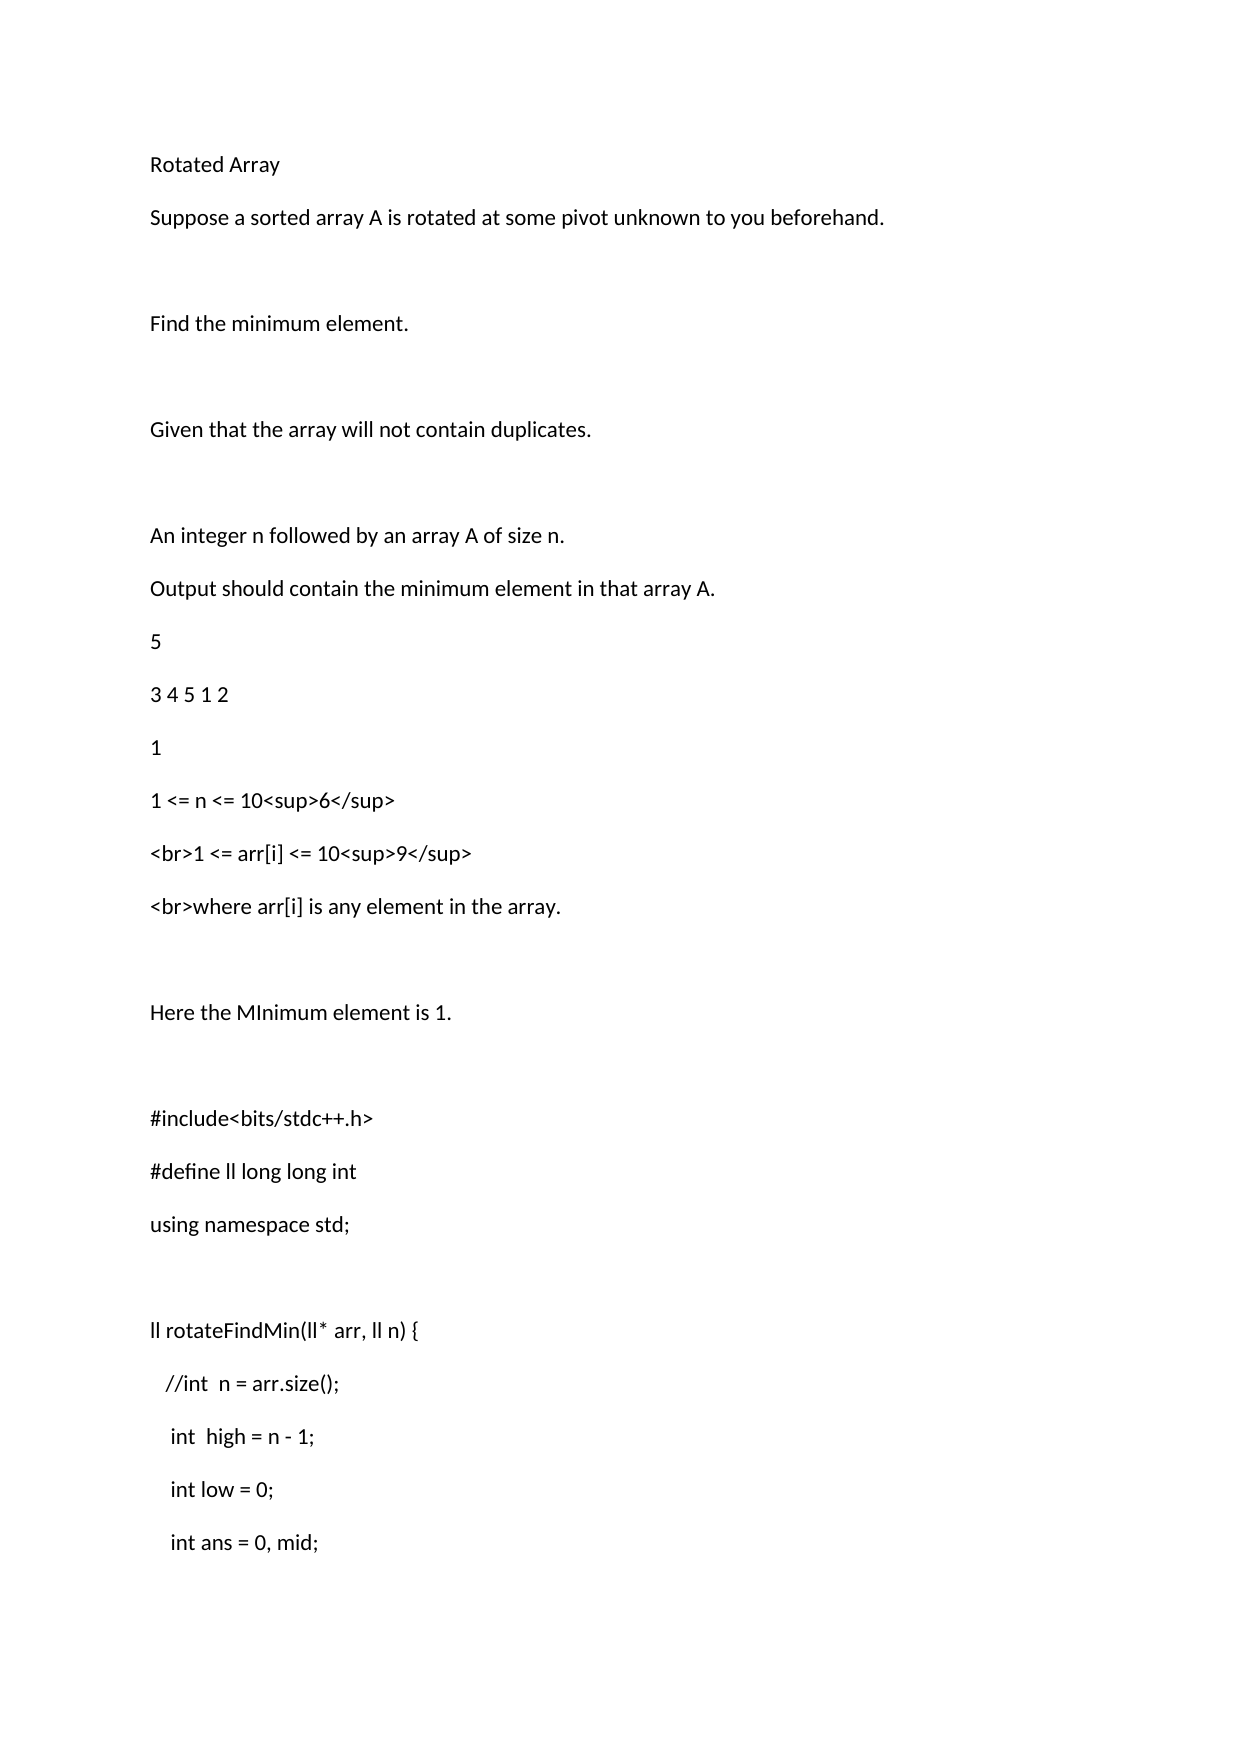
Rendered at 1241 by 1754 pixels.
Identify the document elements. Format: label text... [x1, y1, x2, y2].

text //int n = arr.size(); [150, 1369, 1090, 1397]
text An integer n followed by an array A of size n. [150, 521, 1090, 549]
text Rotated Array [150, 150, 1090, 178]
text Here the MInimum element is 1. [150, 998, 1090, 1026]
text 1 <= n <= 10<sup>6</sup> [150, 786, 1090, 814]
text Find the minimum element. [150, 309, 1090, 337]
text <br>where arr[i] is any element in the array. [150, 892, 1090, 920]
text Suppose a sorted array A is rotated at some pivot unknown to you beforehand. [150, 203, 1090, 231]
text int ans = 0, mid; [150, 1528, 1090, 1557]
text <br>1 <= arr[i] <= 10<sup>9</sup> [150, 839, 1090, 867]
text #define ll long long int [150, 1157, 1090, 1185]
text #include<bits/stdc++.h> [150, 1104, 1090, 1132]
text 3 4 5 1 2 [150, 680, 1090, 708]
text using namespace std; [150, 1210, 1090, 1238]
text 1 [150, 733, 1090, 761]
text Given that the array will not contain duplicates. [150, 415, 1090, 443]
text Output should contain the minimum element in that array A. [150, 574, 1090, 602]
text int high = n - 1; [150, 1422, 1090, 1451]
text ll rotateFindMin(ll* arr, ll n) { [150, 1316, 1090, 1344]
text 5 [150, 627, 1090, 655]
text int low = 0; [150, 1476, 1090, 1503]
